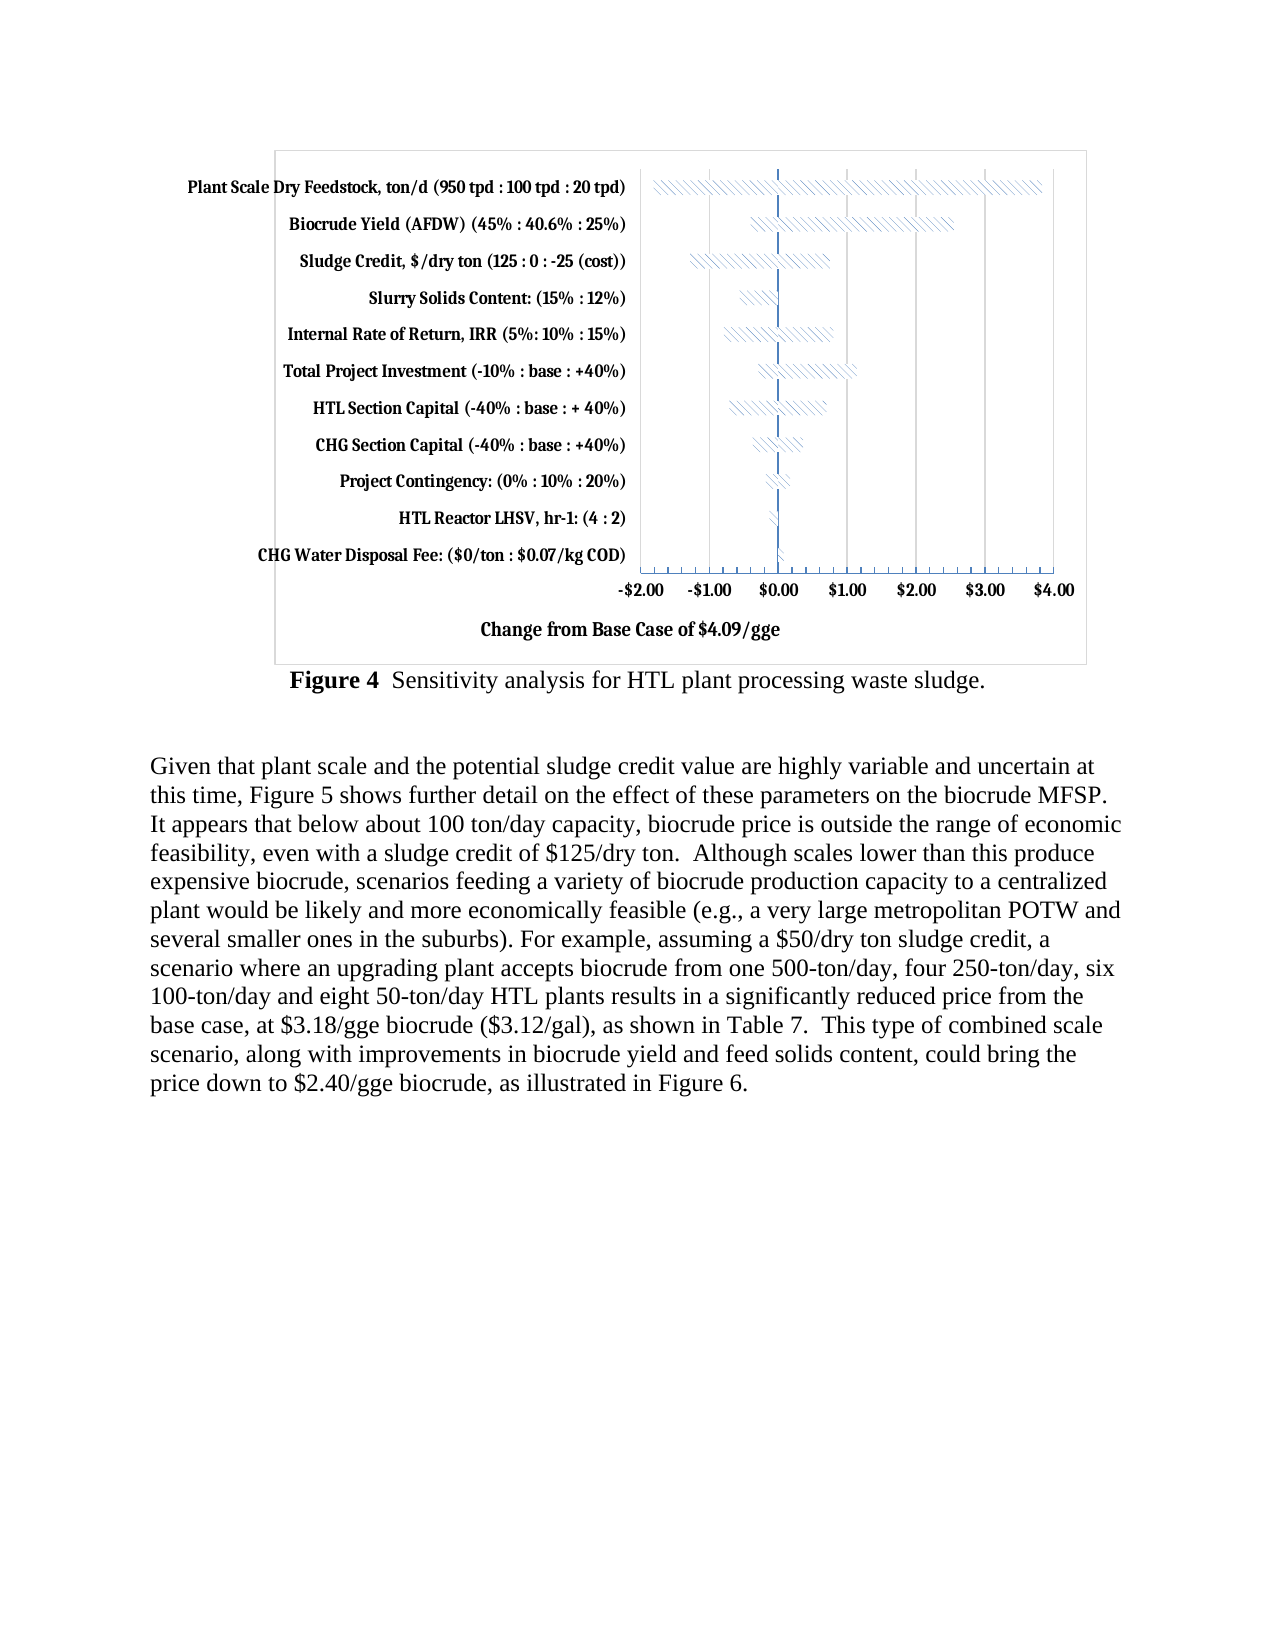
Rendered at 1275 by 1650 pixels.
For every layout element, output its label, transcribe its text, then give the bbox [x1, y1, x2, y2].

text Figure 4 Sensitivity analysis for HTL plant processing waste sludge. [150, 665, 1125, 694]
text Given that plant scale and the potential sludge credit value are highly variable and uncertain at this time, Figure 5 shows further detail on the effect of these parameters on the biocrude MFSP. It appears that below about 100 ton/day capacity, biocrude price is outside the range of economic feasibility, even with a sludge credit of $125/dry ton. Although scales lower than this produce expensive biocrude, scenarios feeding a variety of biocrude production capacity to a centralized plant would be likely and more economically feasible (e.g., a very large metropolitan POTW and several smaller ones in the suburbs). For example, assuming a $50/dry ton sludge credit, a scenario where an upgrading plant accepts biocrude from one 500-ton/day, four 250-ton/day, six 100-ton/day and eight 50-ton/day HTL plants results in a significantly reduced price from the base case, at $3.18/gge biocrude ($3.12/gal), as shown in Table 7. This type of combined scale scenario, along with improvements in biocrude yield and feed solids content, could bring the price down to $2.40/gge biocrude, as illustrated in Figure 6. [150, 751, 1125, 1096]
